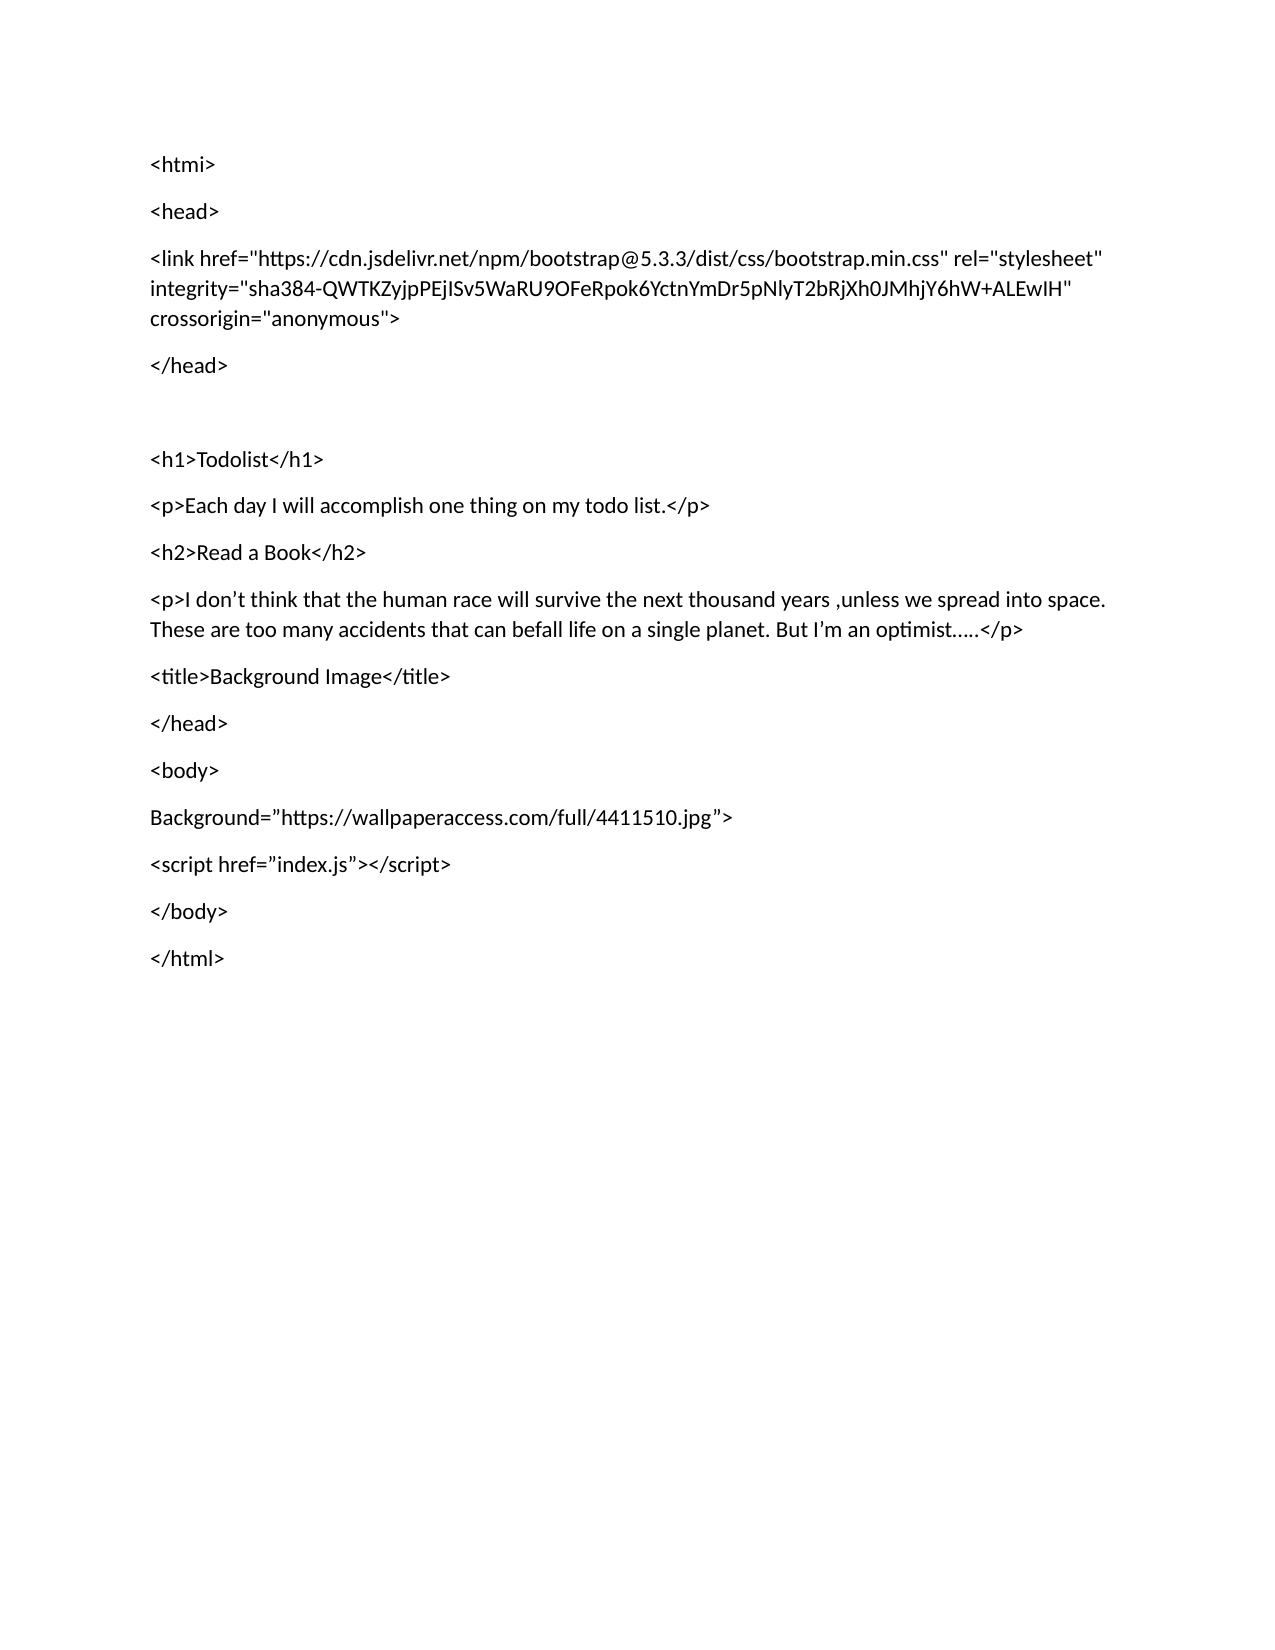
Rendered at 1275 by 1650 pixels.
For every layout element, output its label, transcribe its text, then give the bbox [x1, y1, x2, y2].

text <title>Background Image</title> [150, 662, 1125, 691]
text <h1>Todolist</h1> [150, 445, 1125, 473]
text </body> [150, 897, 1125, 925]
text <p>I don’t think that the human race will survive the next thousand years ,unless we spread into space. These are too many accidents that can befall life on a single planet. But I’m an optimist…..</p> [150, 585, 1125, 644]
text <p>Each day I will accomplish one thing on my todo list.</p> [150, 492, 1125, 520]
text <head> [150, 197, 1125, 225]
text <htmi> [150, 150, 1125, 178]
text </html> [150, 944, 1125, 972]
text </head> [150, 709, 1125, 737]
text <body> [150, 756, 1125, 784]
text <link href="https://cdn.jsdelivr.net/npm/bootstrap@5.3.3/dist/css/bootstrap.min.css" rel="stylesheet" integrity="sha384-QWTKZyjpPEjISv5WaRU9OFeRpok6YctnYmDr5pNlyT2bRjXh0JMhjY6hW+ALEwIH" crossorigin="anonymous"> [150, 244, 1125, 332]
text <h2>Read a Book</h2> [150, 538, 1125, 567]
text <script href=”index.js”></script> [150, 850, 1125, 878]
text </head> [150, 351, 1125, 379]
text Background=”https://wallpaperaccess.com/full/4411510.jpg”> [150, 803, 1125, 831]
